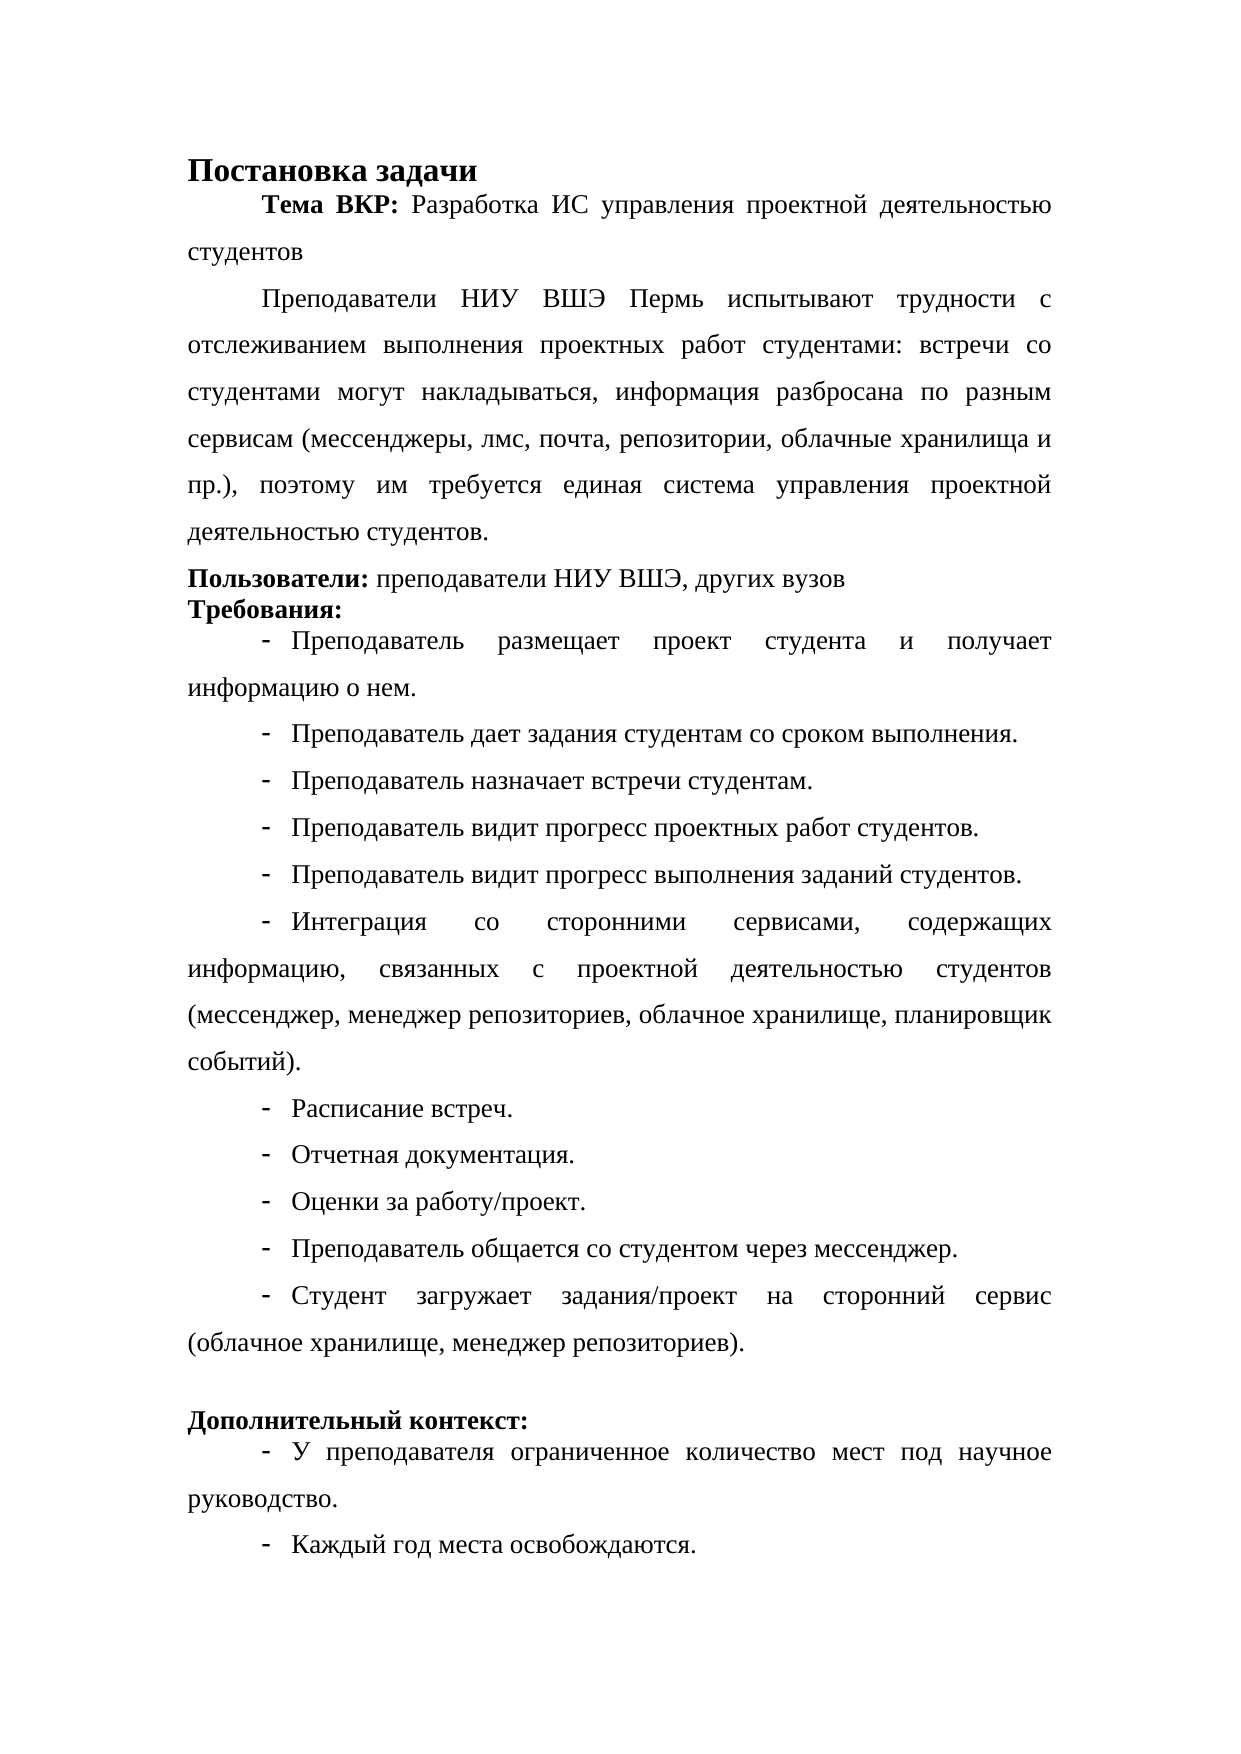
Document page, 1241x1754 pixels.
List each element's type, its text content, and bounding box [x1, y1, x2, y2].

list У преподавателя ограниченное количество мест под научное руководство. [187, 1435, 1053, 1513]
list Интеграция со сторонними сервисами, содержащих информацию, связанных с проектной деятельностью студентов (мессенджер, менеджер репозиториев, облачное хранилище, планировщик событий). [187, 905, 1053, 1076]
list Преподаватель размещает проект студента и получает информацию о нем. [187, 624, 1053, 702]
text Пользователи: преподаватели НИУ ВШЭ, других вузов [187, 562, 1053, 593]
list Преподаватель дает задания студентам со сроком выполнения. [187, 717, 1053, 749]
list Преподаватель назначает встречи студентам. [187, 764, 1053, 796]
list Преподаватель общается со студентом через мессенджер. [187, 1232, 1053, 1263]
list Отчетная документация. [187, 1138, 1053, 1170]
text Тема ВКР: Разработка ИС управления проектной деятельностью студентов [187, 188, 1053, 266]
list Преподаватель видит прогресс выполнения заданий студентов. [187, 858, 1053, 889]
list Каждый год места освобождаются. [187, 1528, 1053, 1559]
list Студент загружает задания/проект на сторонний сервис (облачное хранилище, менеджер репозиториев). [187, 1279, 1053, 1357]
list Дополнительный контекст: [187, 1404, 1053, 1435]
text Постановка задачи [187, 150, 1053, 188]
list Преподаватель видит прогресс проектных работ студентов. [187, 811, 1053, 842]
text Преподаватели НИУ ВШЭ Пермь испытывают трудности с отслеживанием выполнения проектных работ студентами: встречи со студентами могут накладываться, информация разбросана по разным сервисам (мессенджеры, лмс, почта, репозитории, облачные хранилища и пр.), поэтому им требуется единая система управления проектной деятельностью студентов. [187, 282, 1053, 546]
list Расписание встреч. [187, 1092, 1053, 1123]
list Оценки за работу/проект. [187, 1185, 1053, 1217]
text Требования: [187, 593, 1053, 624]
